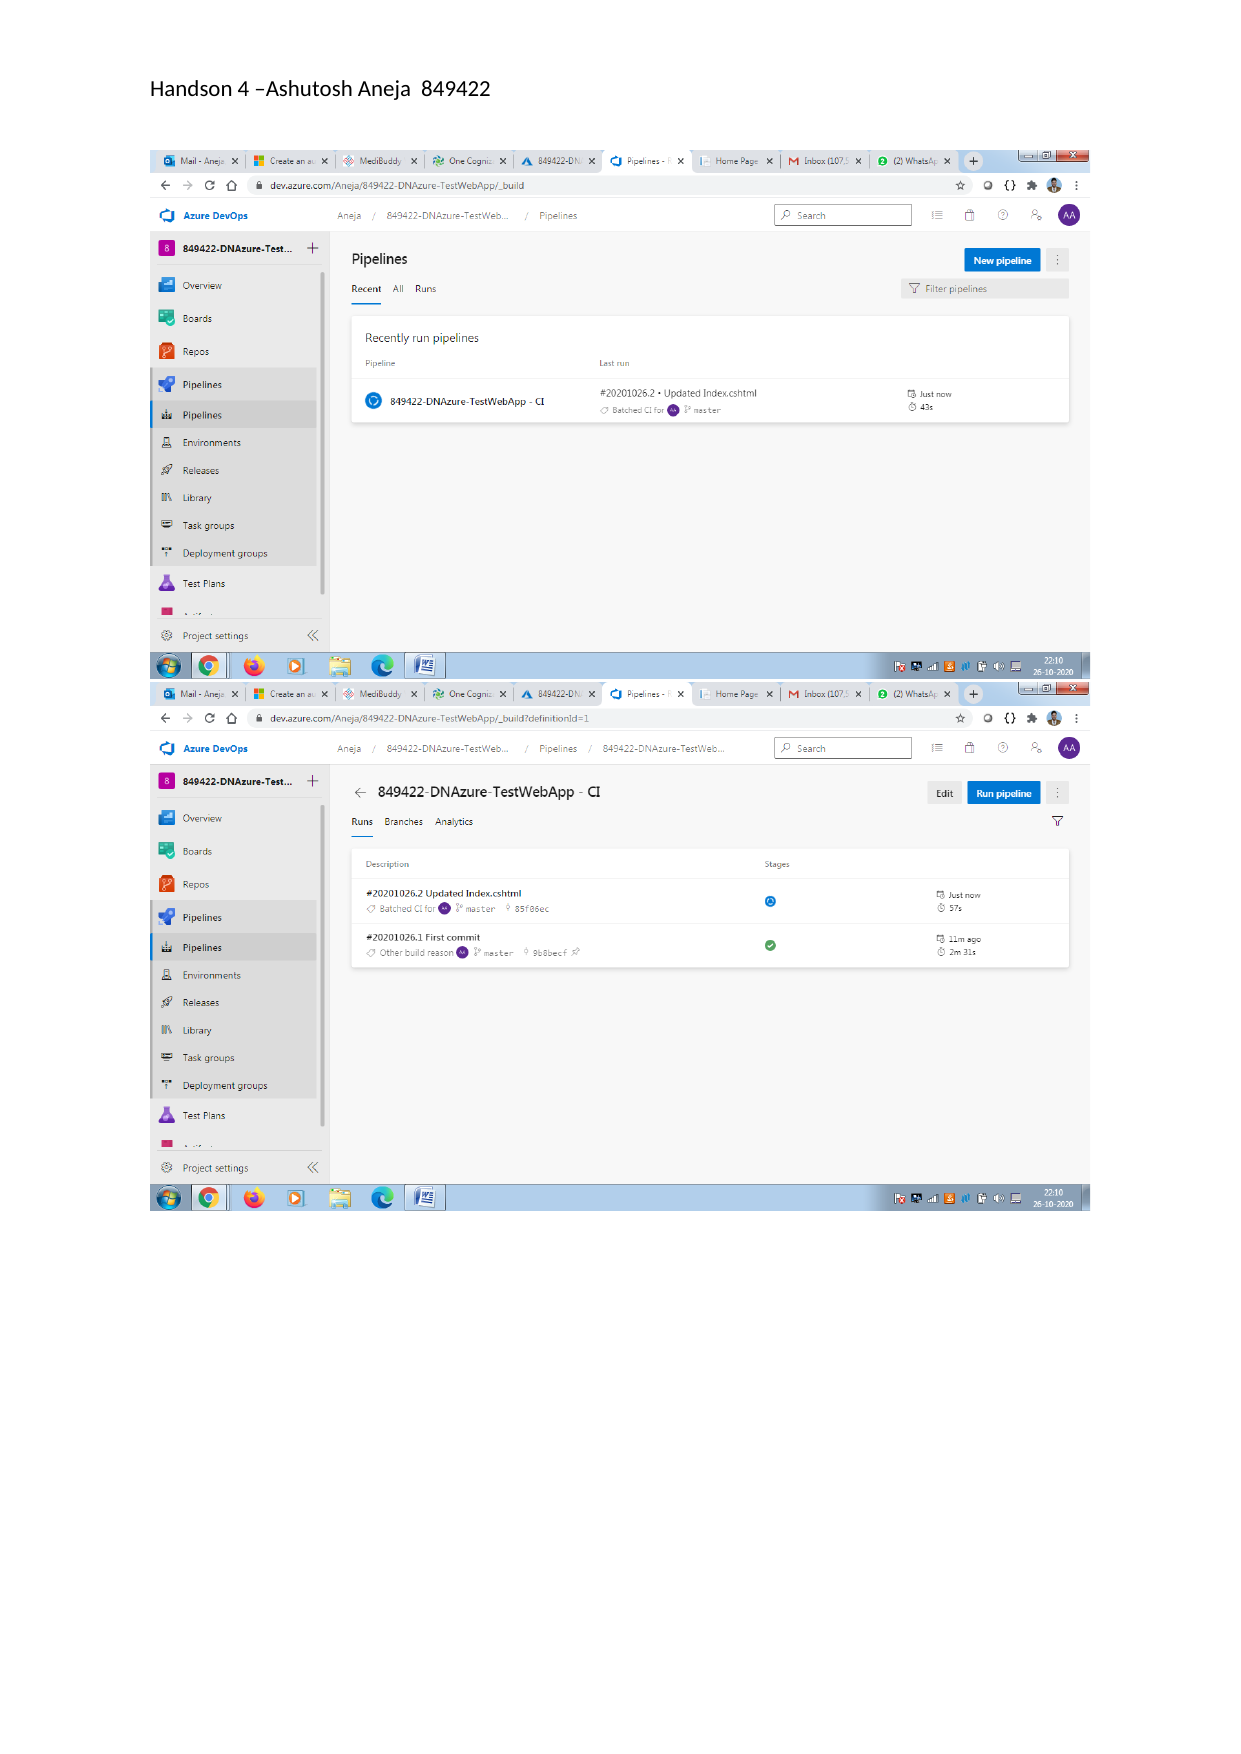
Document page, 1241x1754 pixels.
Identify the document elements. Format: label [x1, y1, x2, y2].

picture [150, 150, 1091, 679]
picture [150, 682, 1091, 1211]
